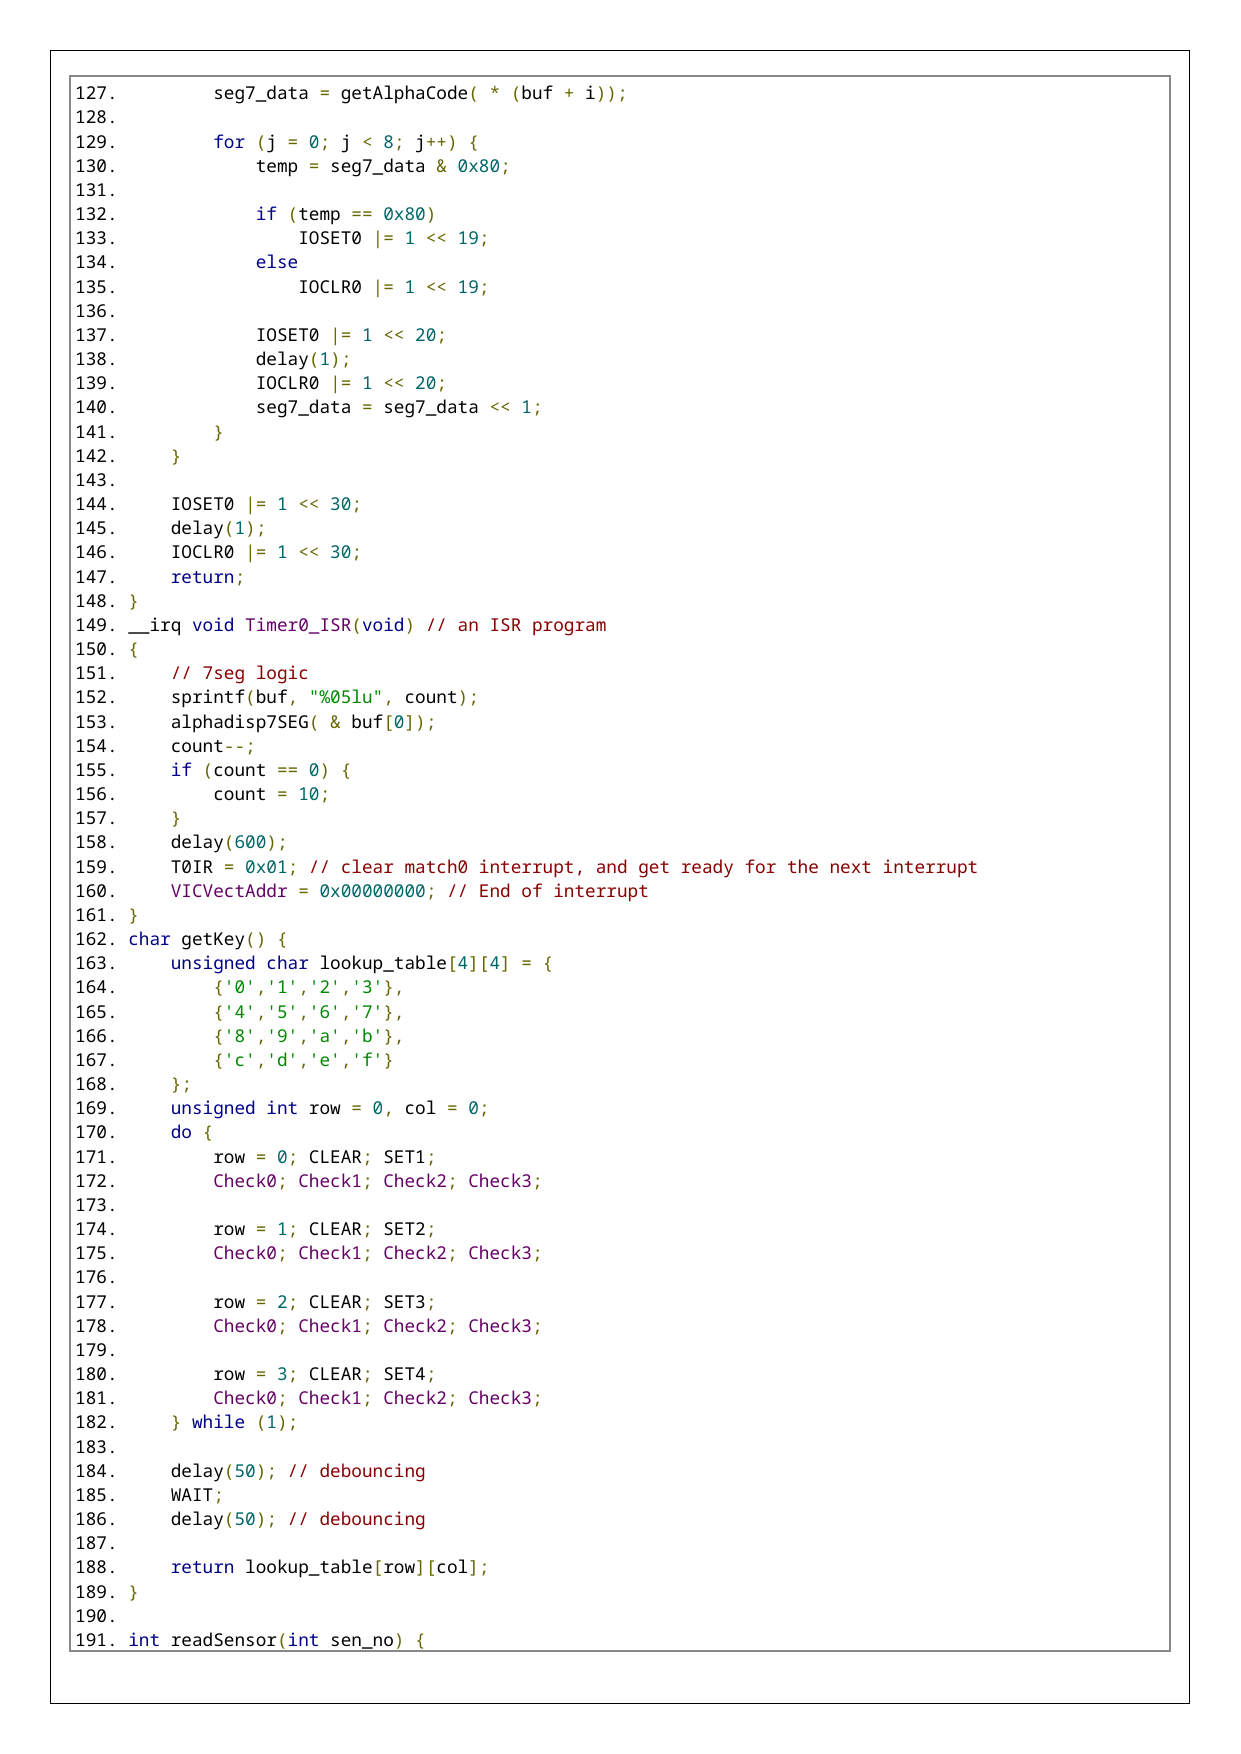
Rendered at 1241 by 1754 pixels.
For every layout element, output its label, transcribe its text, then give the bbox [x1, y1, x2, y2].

text 162. char getKey() { [75, 927, 1165, 951]
text 133. IOSET0 |= 1 << 19; [75, 226, 1165, 250]
text 169. unsigned int row = 0, col = 0; [75, 1096, 1165, 1120]
text 177. row = 2; CLEAR; SET3; [75, 1289, 1165, 1313]
text 159. T0IR = 0x01; // clear match0 interrupt, and get ready for the next interrupt [75, 854, 1165, 878]
text 186. delay(50); // debouncing [75, 1507, 1165, 1531]
text 154. count--; [75, 733, 1165, 757]
text 180. row = 3; CLEAR; SET4; [75, 1362, 1165, 1386]
text 178. Check0; Check1; Check2; Check3; [75, 1313, 1165, 1337]
text 191. int readSensor(int sen_no) { [75, 1627, 1165, 1650]
text 189. } [75, 1579, 1165, 1603]
text 131. [75, 177, 1165, 202]
text 164. {'0','1','2','3'}, [75, 975, 1165, 999]
text 167. {'c','d','e','f'} [75, 1047, 1165, 1072]
text 179. [75, 1337, 1165, 1362]
text 144. IOSET0 |= 1 << 30; [75, 492, 1165, 516]
text 147. return; [75, 564, 1165, 588]
text 135. IOCLR0 |= 1 << 19; [75, 274, 1165, 298]
text 150. { [75, 637, 1165, 661]
text 175. Check0; Check1; Check2; Check3; [75, 1241, 1165, 1265]
text 172. Check0; Check1; Check2; Check3; [75, 1168, 1165, 1192]
text 153. alphadisp7SEG( & buf[0]); [75, 709, 1165, 733]
text 173. [75, 1192, 1165, 1217]
text 157. } [75, 806, 1165, 830]
text 146. IOCLR0 |= 1 << 30; [75, 540, 1165, 564]
text 143. [75, 467, 1165, 492]
text 130. temp = seg7_data & 0x80; [75, 153, 1165, 177]
text 155. if (count == 0) { [75, 757, 1165, 782]
text 148. } [75, 588, 1165, 612]
text 190. [75, 1603, 1165, 1627]
text 136. [75, 298, 1165, 322]
text 158. delay(600); [75, 830, 1165, 854]
text 160. VICVectAddr = 0x00000000; // End of interrupt [75, 878, 1165, 902]
text 134. else [75, 250, 1165, 274]
text 183. [75, 1434, 1165, 1458]
text 176. [75, 1265, 1165, 1289]
text 156. count = 10; [75, 782, 1165, 806]
text 184. delay(50); // debouncing [75, 1458, 1165, 1482]
text 151. // 7seg logic [75, 661, 1165, 685]
text 128. [75, 105, 1165, 129]
text 166. {'8','9','a','b'}, [75, 1023, 1165, 1047]
text 140. seg7_data = seg7_data << 1; [75, 395, 1165, 419]
text 182. } while (1); [75, 1410, 1165, 1434]
text 127. seg7_data = getAlphaCode( * (buf + i)); [71, 77, 1169, 105]
text 170. do { [75, 1120, 1165, 1144]
text 185. WAIT; [75, 1482, 1165, 1507]
text 142. } [75, 443, 1165, 467]
text 187. [75, 1531, 1165, 1555]
text 188. return lookup_table[row][col]; [75, 1555, 1165, 1579]
text 152. sprintf(buf, "%05lu", count); [75, 685, 1165, 709]
text 165. {'4','5','6','7'}, [75, 999, 1165, 1023]
text 145. delay(1); [75, 516, 1165, 540]
text 168. }; [75, 1072, 1165, 1096]
text 163. unsigned char lookup_table[4][4] = { [75, 951, 1165, 975]
text 174. row = 1; CLEAR; SET2; [75, 1217, 1165, 1241]
text 132. if (temp == 0x80) [75, 202, 1165, 226]
text 171. row = 0; CLEAR; SET1; [75, 1144, 1165, 1168]
text 138. delay(1); [75, 347, 1165, 371]
text 139. IOCLR0 |= 1 << 20; [75, 371, 1165, 395]
text 129. for (j = 0; j < 8; j++) { [75, 129, 1165, 153]
text 137. IOSET0 |= 1 << 20; [75, 322, 1165, 347]
text 181. Check0; Check1; Check2; Check3; [75, 1386, 1165, 1410]
text 141. } [75, 419, 1165, 443]
text 161. } [75, 902, 1165, 927]
text 149. __irq void Timer0_ISR(void) // an ISR program [75, 612, 1165, 637]
